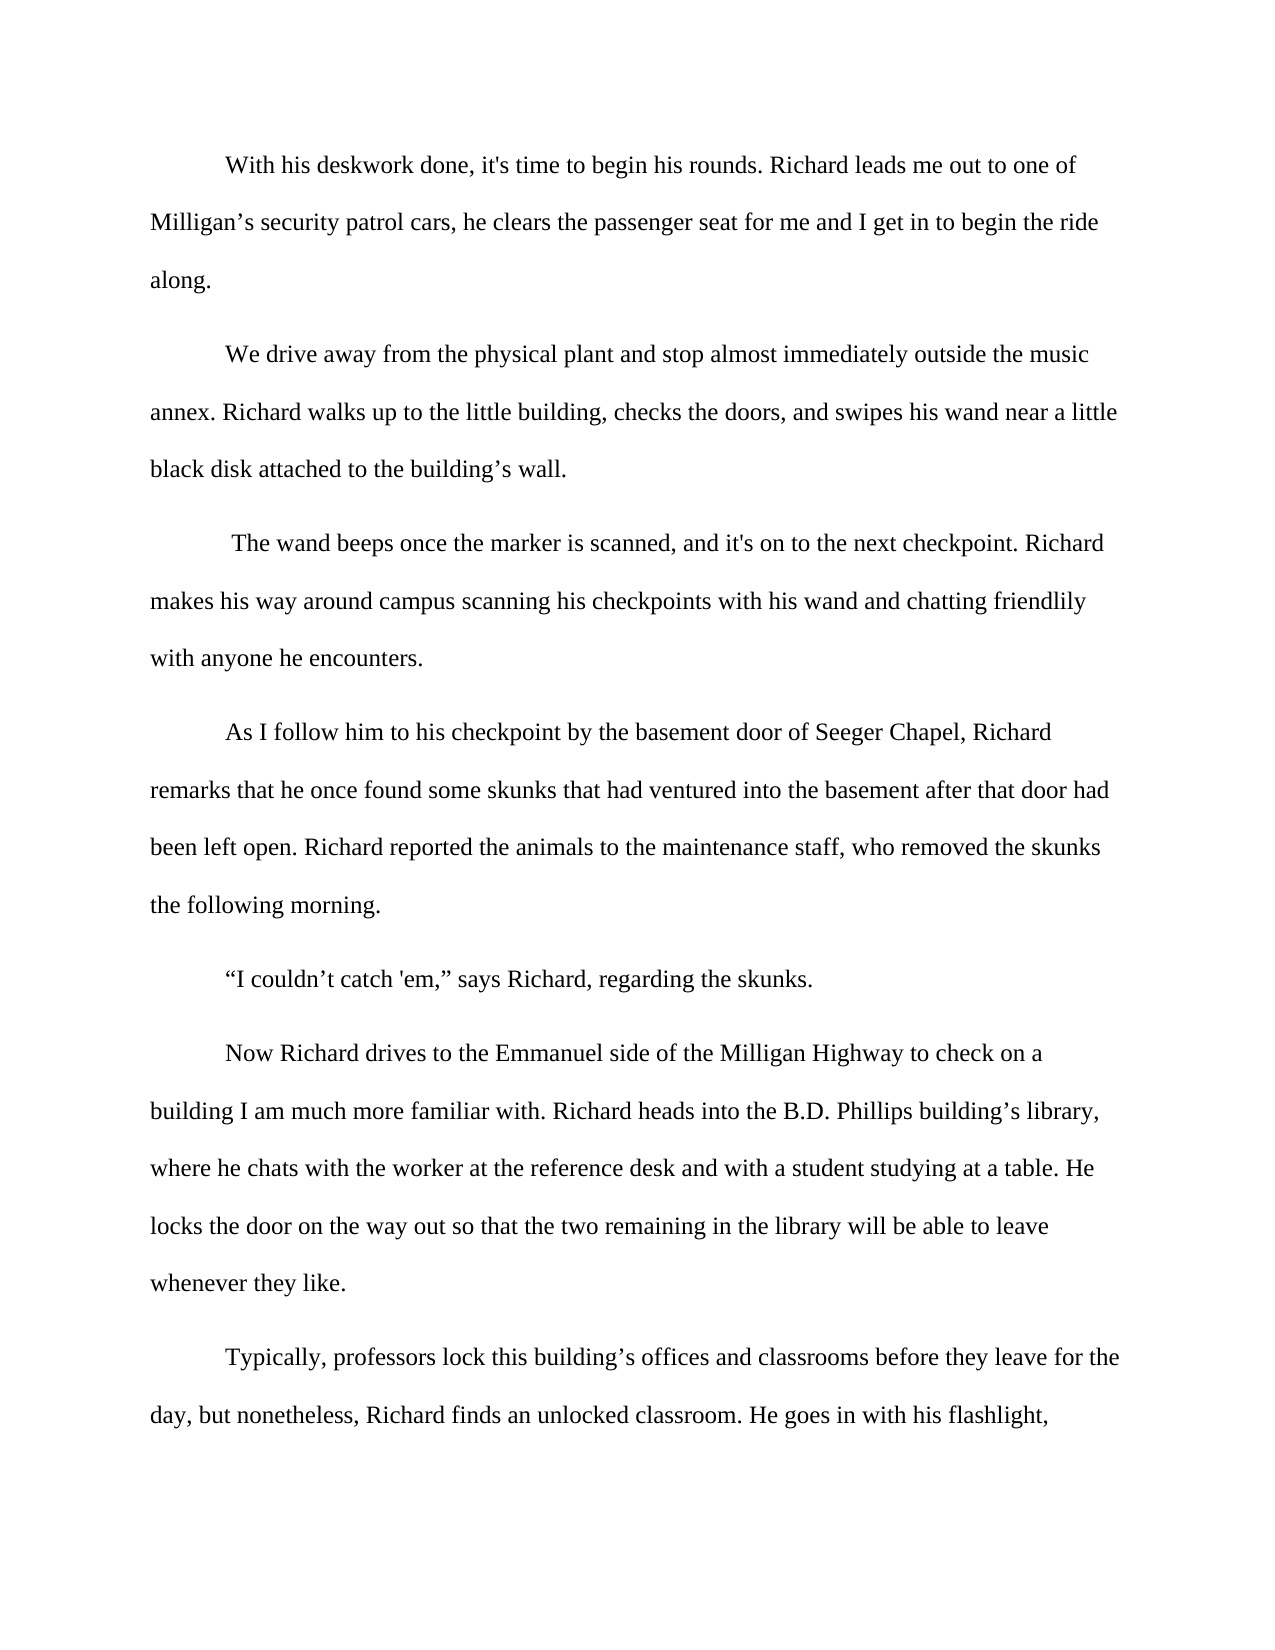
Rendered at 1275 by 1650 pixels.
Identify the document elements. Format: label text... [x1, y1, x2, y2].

text We drive away from the physical plant and stop almost immediately outside the music annex. Richard walks up to the little building, checks the doors, and swipes his wand near a little black disk attached to the building’s wall. [150, 339, 1125, 483]
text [150, 1342, 1125, 1429]
text The wand beeps once the marker is scanned, and it's on to the next checkpoint. Richard makes his way around campus scanning his checkpoints with his wand and chatting friendlily with anyone he encounters. [150, 528, 1125, 672]
text “I couldn’t catch 'em,” says Richard, regarding the skunks. [150, 964, 1125, 993]
text As I follow him to his checkpoint by the basement door of Seeger Chapel, Richard remarks that he once found some skunks that had ventured into the basement after that door had been left open. Richard reported the animals to the maintenance staff, who removed the skunks the following morning. [150, 717, 1125, 919]
text Now Richard drives to the Emmanuel side of the Milligan Highway to check on a building I am much more familiar with. Richard heads into the B.D. Phillips building’s library, where he chats with the worker at the reference desk and with a student studying at a table. He locks the door on the way out so that the two remaining in the library will be able to leave whenever they like. [150, 1038, 1125, 1297]
text With his deskwork done, it's time to begin his rounds. Richard leads me out to one of Milligan’s security patrol cars, he clears the passenger seat for me and I get in to begin the ride along. [150, 150, 1125, 294]
